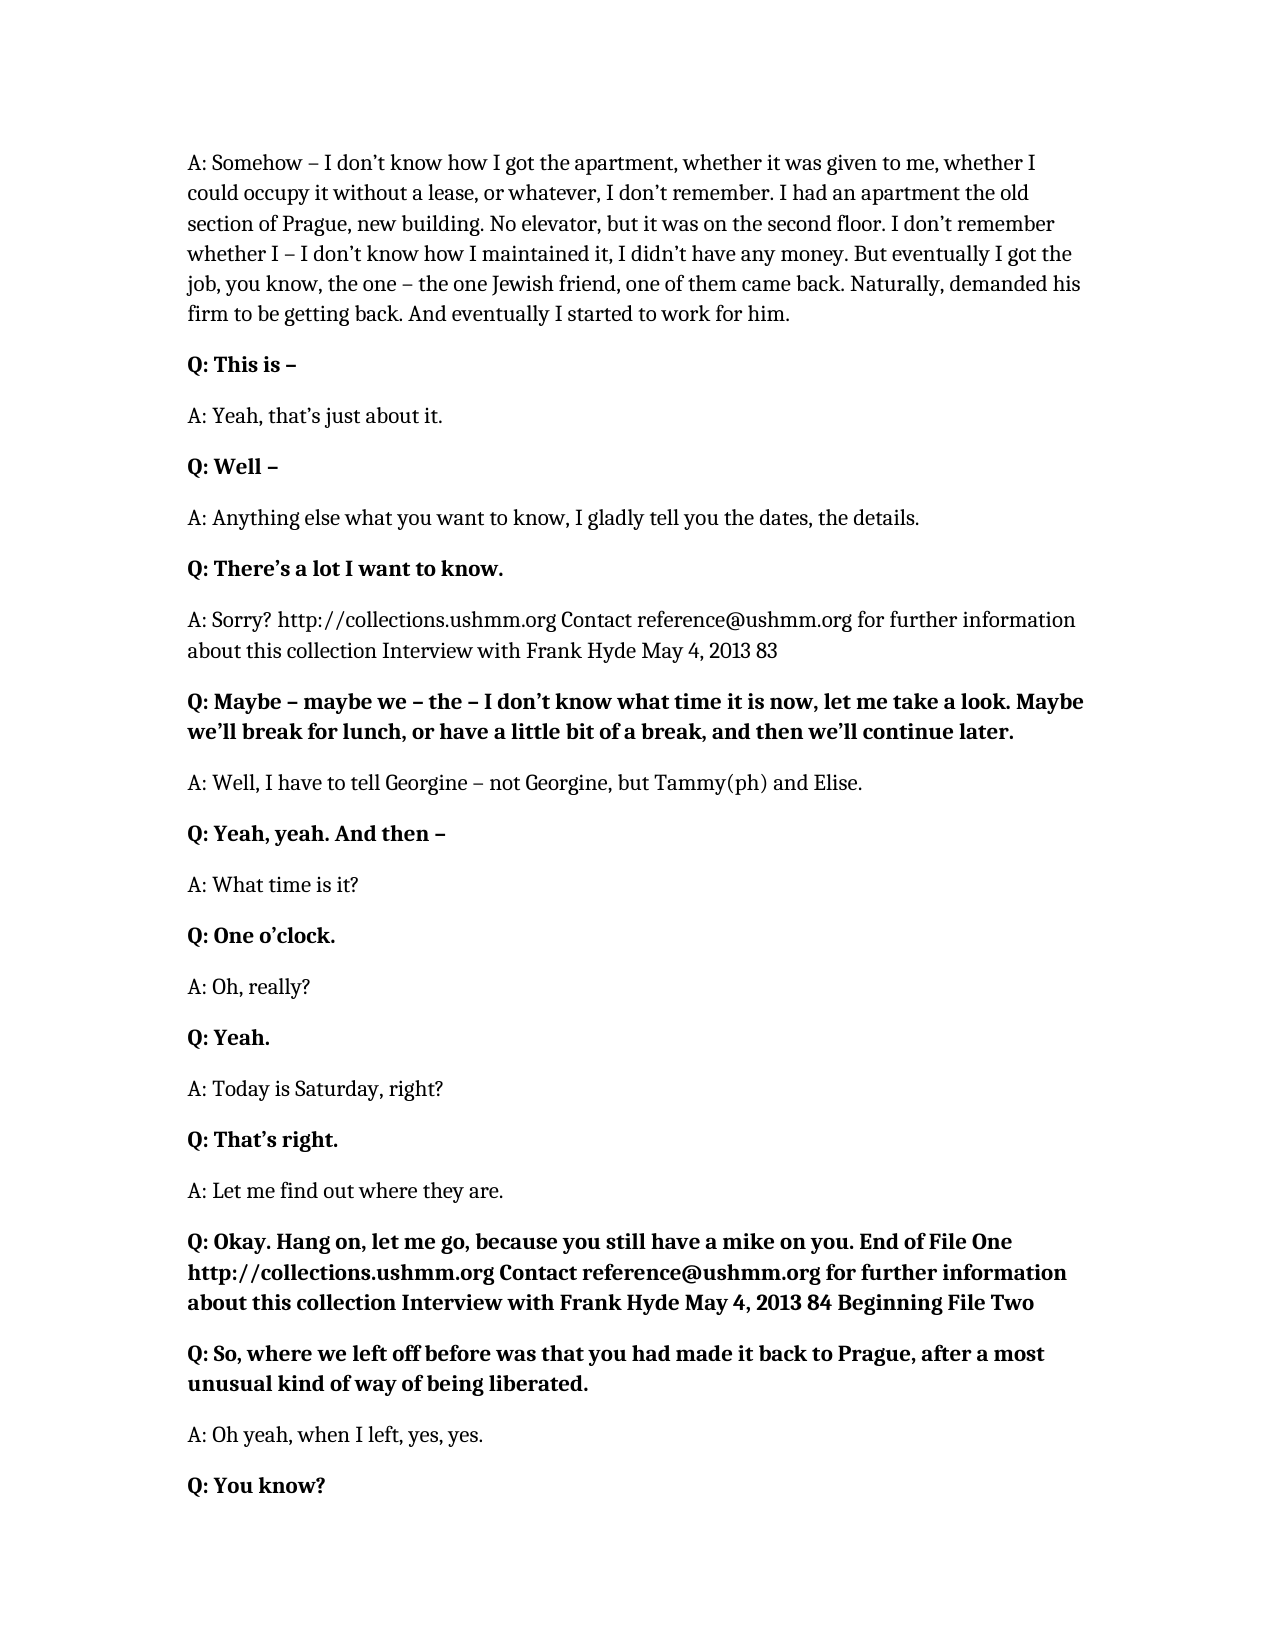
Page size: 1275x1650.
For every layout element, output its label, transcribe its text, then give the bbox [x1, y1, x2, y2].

text A: Oh, really? [187, 974, 1087, 1000]
text Q: Okay. Hang on, let me go, because you still have a mike on you. End of File One http://collections.ushmm.org Contact reference@ushmm.org for further information about this collection Interview with Frank Hyde May 4, 2013 84 Beginning File Two [187, 1229, 1087, 1316]
text A: Yeah, that’s just about it. [187, 403, 1087, 429]
text A: Well, I have to tell Georgine – not Georgine, but Tammy(ph) and Elise. [187, 770, 1087, 796]
text A: Let me find out where they are. [187, 1178, 1087, 1204]
text Q: Maybe – maybe we – the – I don’t know what time it is now, let me take a look. Maybe we’ll break for lunch, or have a little bit of a break, and then we’ll continue later. [187, 688, 1087, 745]
text A: Anything else what you want to know, I gladly tell you the dates, the details. [187, 505, 1087, 532]
text A: Today is Saturday, right? [187, 1076, 1087, 1102]
text Q: This is – [187, 352, 1087, 378]
text Q: One o’clock. [187, 923, 1087, 949]
text Q: That’s right. [187, 1127, 1087, 1153]
text A: Oh yeah, when I left, yes, yes. [187, 1422, 1087, 1448]
text A: Sorry? http://collections.ushmm.org Contact reference@ushmm.org for further information about this collection Interview with Frank Hyde May 4, 2013 83 [187, 607, 1087, 664]
text Q: You know? [187, 1473, 1087, 1499]
text A: Somehow – I don’t know how I got the apartment, whether it was given to me, whether I could occupy it without a lease, or whatever, I don’t remember. I had an apartment the old section of Prague, new building. No elevator, but it was on the second floor. I don’t remember whether I – I don’t know how I maintained it, I didn’t have any money. But eventually I got the job, you know, the one – the one Jewish friend, one of them came back. Naturally, demanded his firm to be getting back. And eventually I started to work for him. [187, 150, 1087, 327]
text Q: There’s a lot I want to know. [187, 556, 1087, 583]
text A: What time is it? [187, 872, 1087, 898]
text Q: Well – [187, 454, 1087, 481]
text Q: So, where we left off before was that you had made it back to Prague, after a most unusual kind of way of being liberated. [187, 1341, 1087, 1397]
text Q: Yeah. [187, 1025, 1087, 1051]
text Q: Yeah, yeah. And then – [187, 821, 1087, 847]
